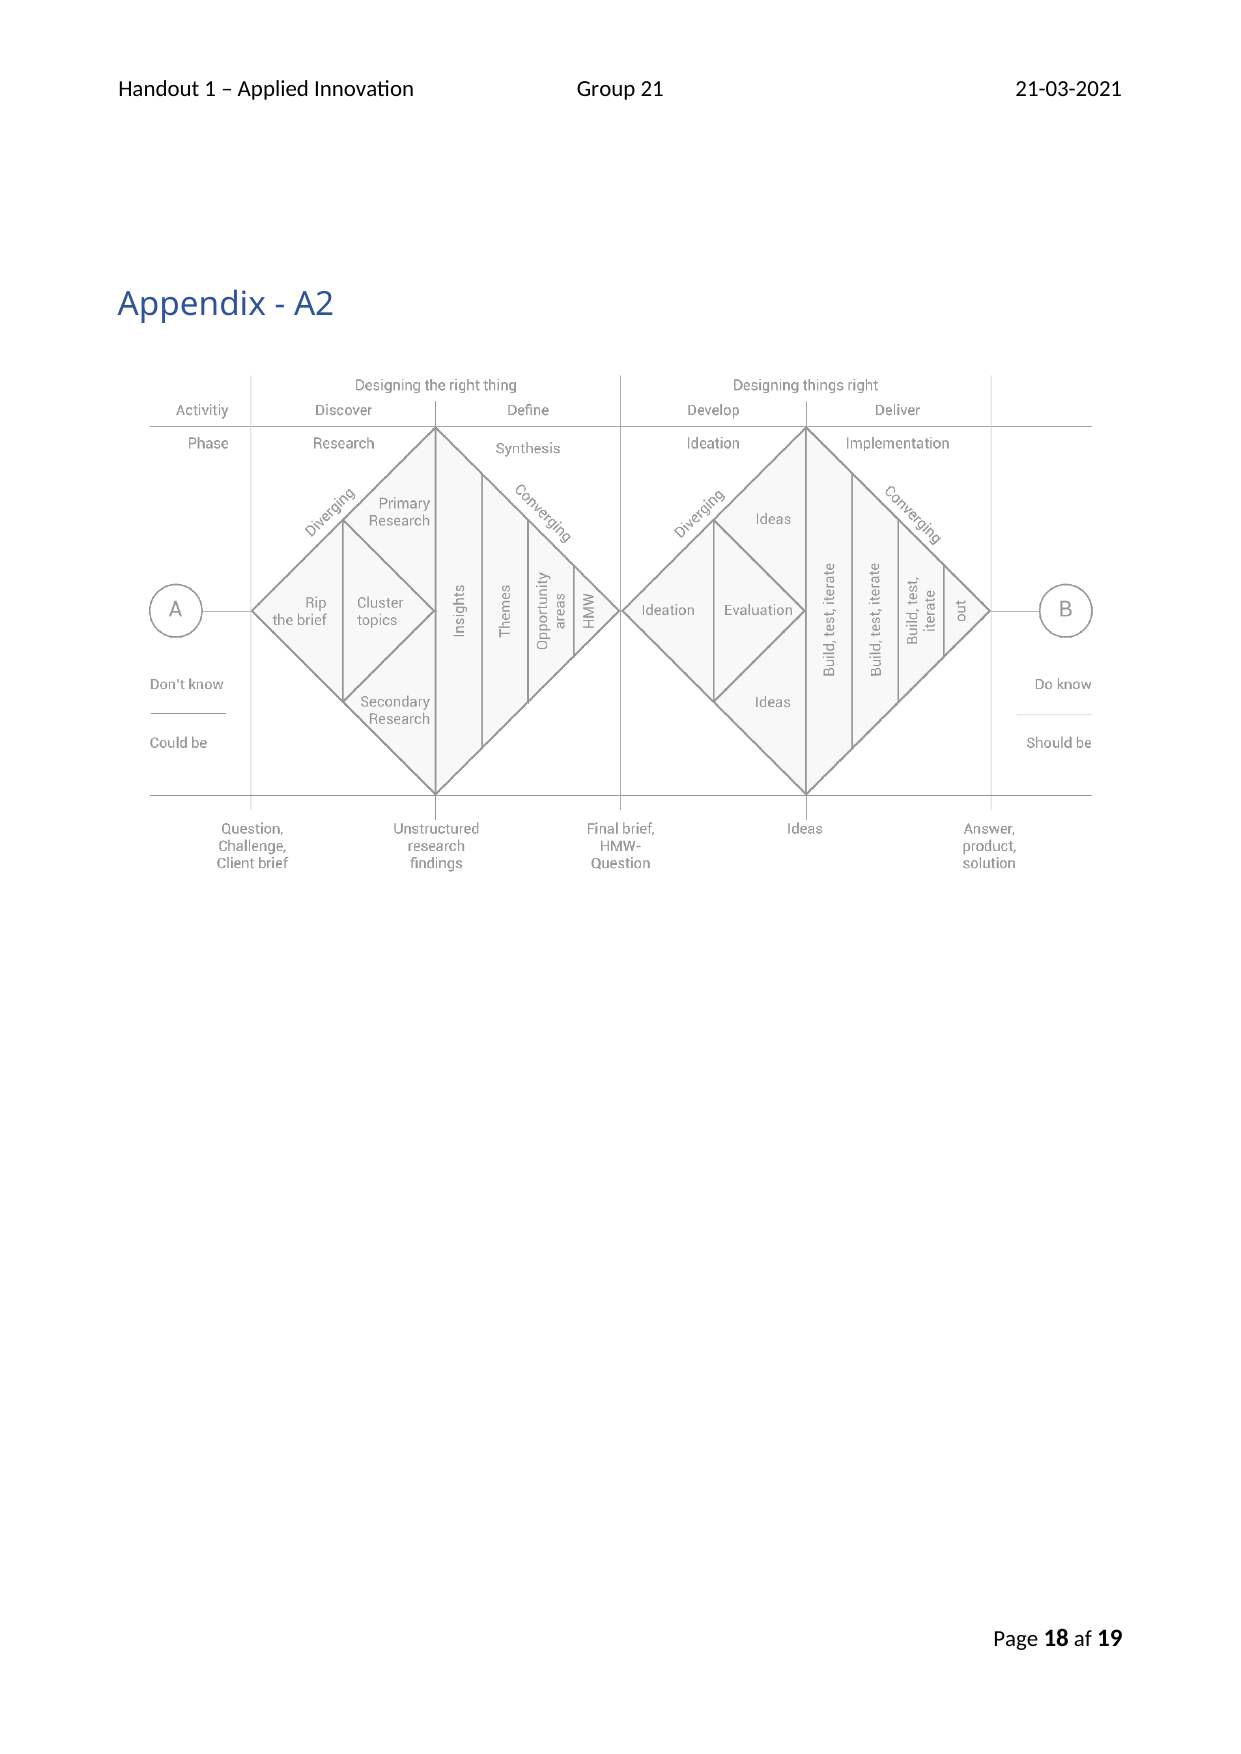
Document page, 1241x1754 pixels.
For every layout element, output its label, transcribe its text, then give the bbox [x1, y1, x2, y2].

picture [118, 328, 1123, 893]
subtitle Appendix - A2 [117, 279, 1122, 325]
